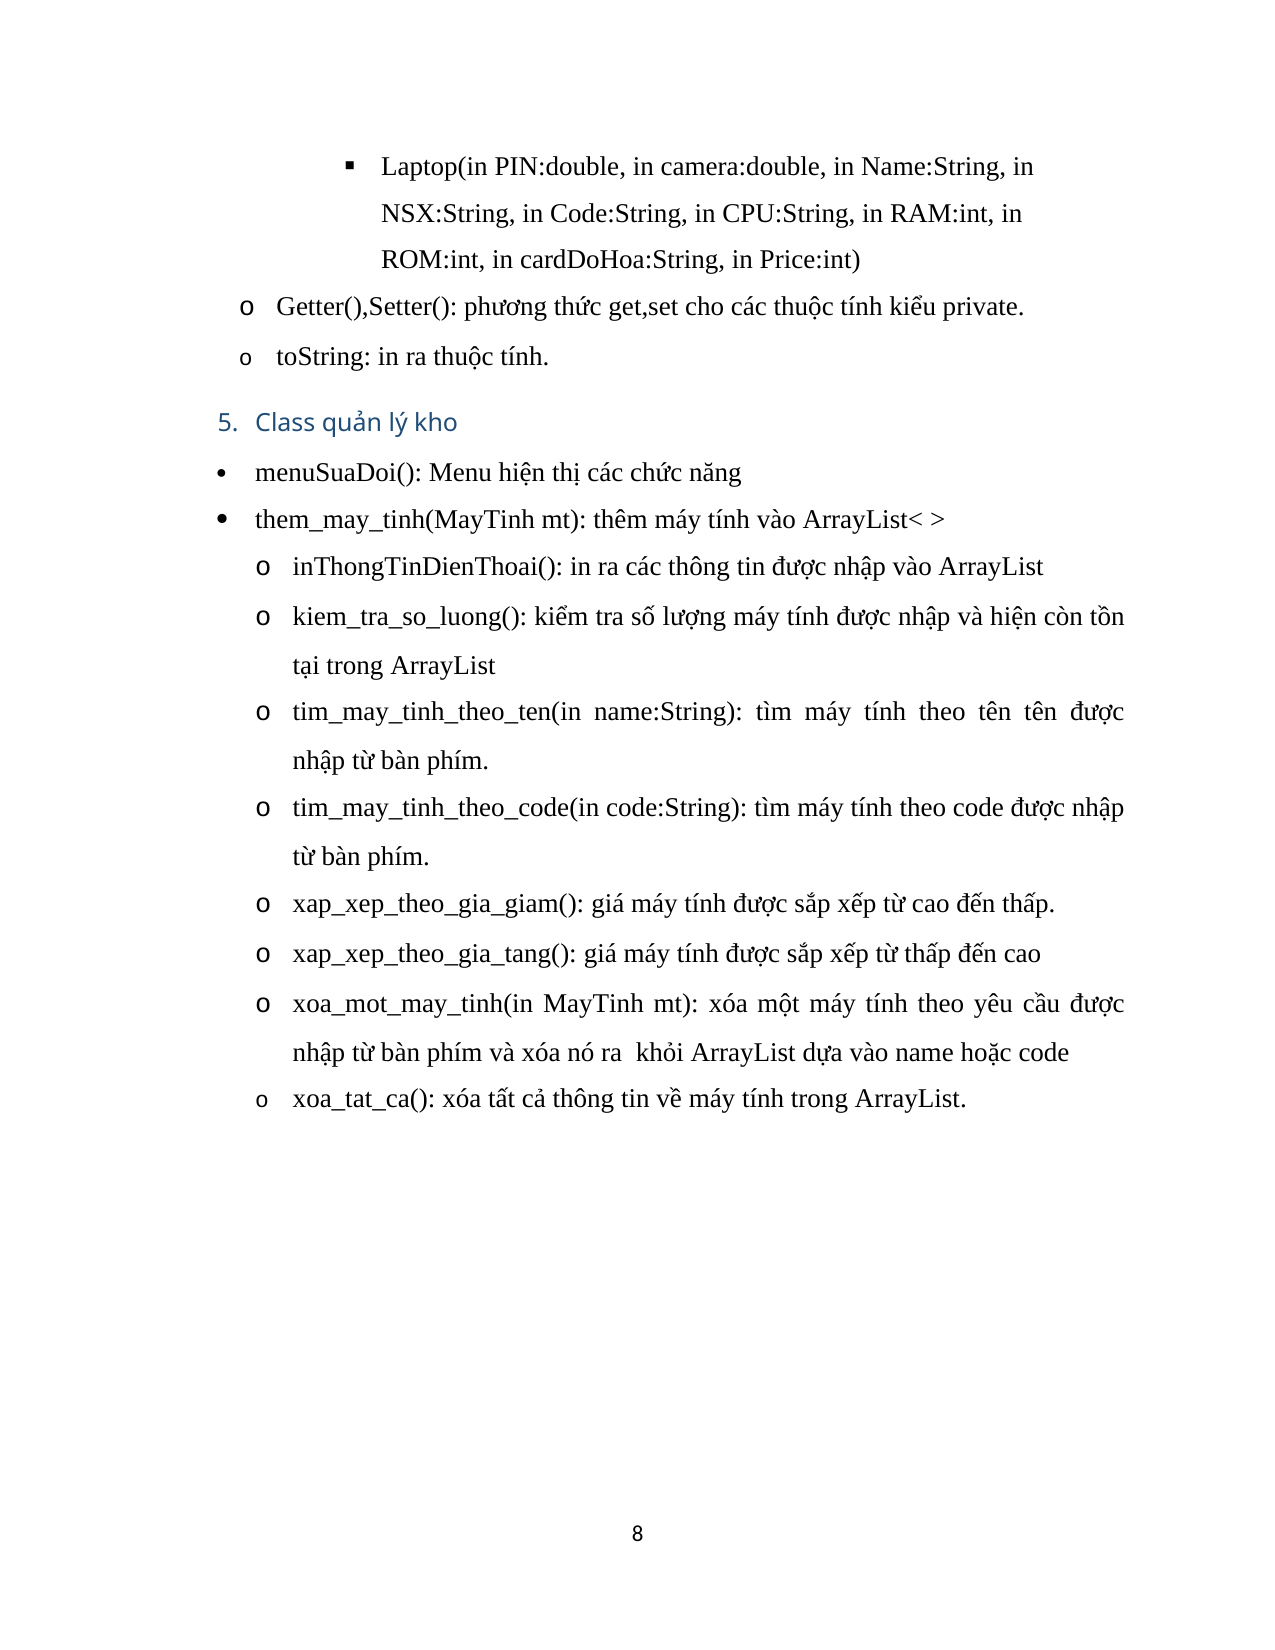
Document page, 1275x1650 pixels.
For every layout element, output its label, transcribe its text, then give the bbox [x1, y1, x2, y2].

list them_may_tinh(MayTinh mt): thêm máy tính vào ArrayList< > [217, 503, 1125, 534]
subtitle Class quản lý kho [217, 405, 1125, 439]
list toString: in ra thuộc tính. [239, 340, 1125, 372]
list xoa_tat_ca(): xóa tất cả thông tin về máy tính trong ArrayList. [255, 1082, 1125, 1115]
list xoa_mot_may_tinh(in MayTinh mt): xóa một máy tính theo yêu cầu được nhập từ bàn phím và xóa nó ra khỏi ArrayList dựa vào name hoặc code [255, 987, 1125, 1067]
list xap_xep_theo_gia_tang(): giá máy tính được sắp xếp từ thấp đến cao [255, 937, 1125, 970]
list kiem_tra_so_luong(): kiểm tra số lượng máy tính được nhập và hiện còn tồn tại trong ArrayList [255, 600, 1125, 680]
list menuSuaDoi(): Menu hiện thị các chức năng [217, 456, 1125, 487]
list tim_may_tinh_theo_ten(in name:String): tìm máy tính theo tên tên được nhập từ bàn phím. [255, 695, 1125, 776]
list xap_xep_theo_gia_giam(): giá máy tính được sắp xếp từ cao đến thấp. [255, 887, 1125, 920]
list inThongTinDienThoai(): in ra các thông tin được nhập vào ArrayList [255, 550, 1125, 583]
list Getter(),Setter(): phương thức get,set cho các thuộc tính kiểu private. [239, 290, 1125, 323]
list Laptop(in PIN:double, in camera:double, in Name:String, in NSX:String, in Code:String, in CPU:String, in RAM:int, in ROM:int, in cardDoHoa:String, in Price:int) [343, 150, 1125, 274]
list tim_may_tinh_theo_code(in code:String): tìm máy tính theo code được nhập từ bàn phím. [255, 791, 1125, 871]
